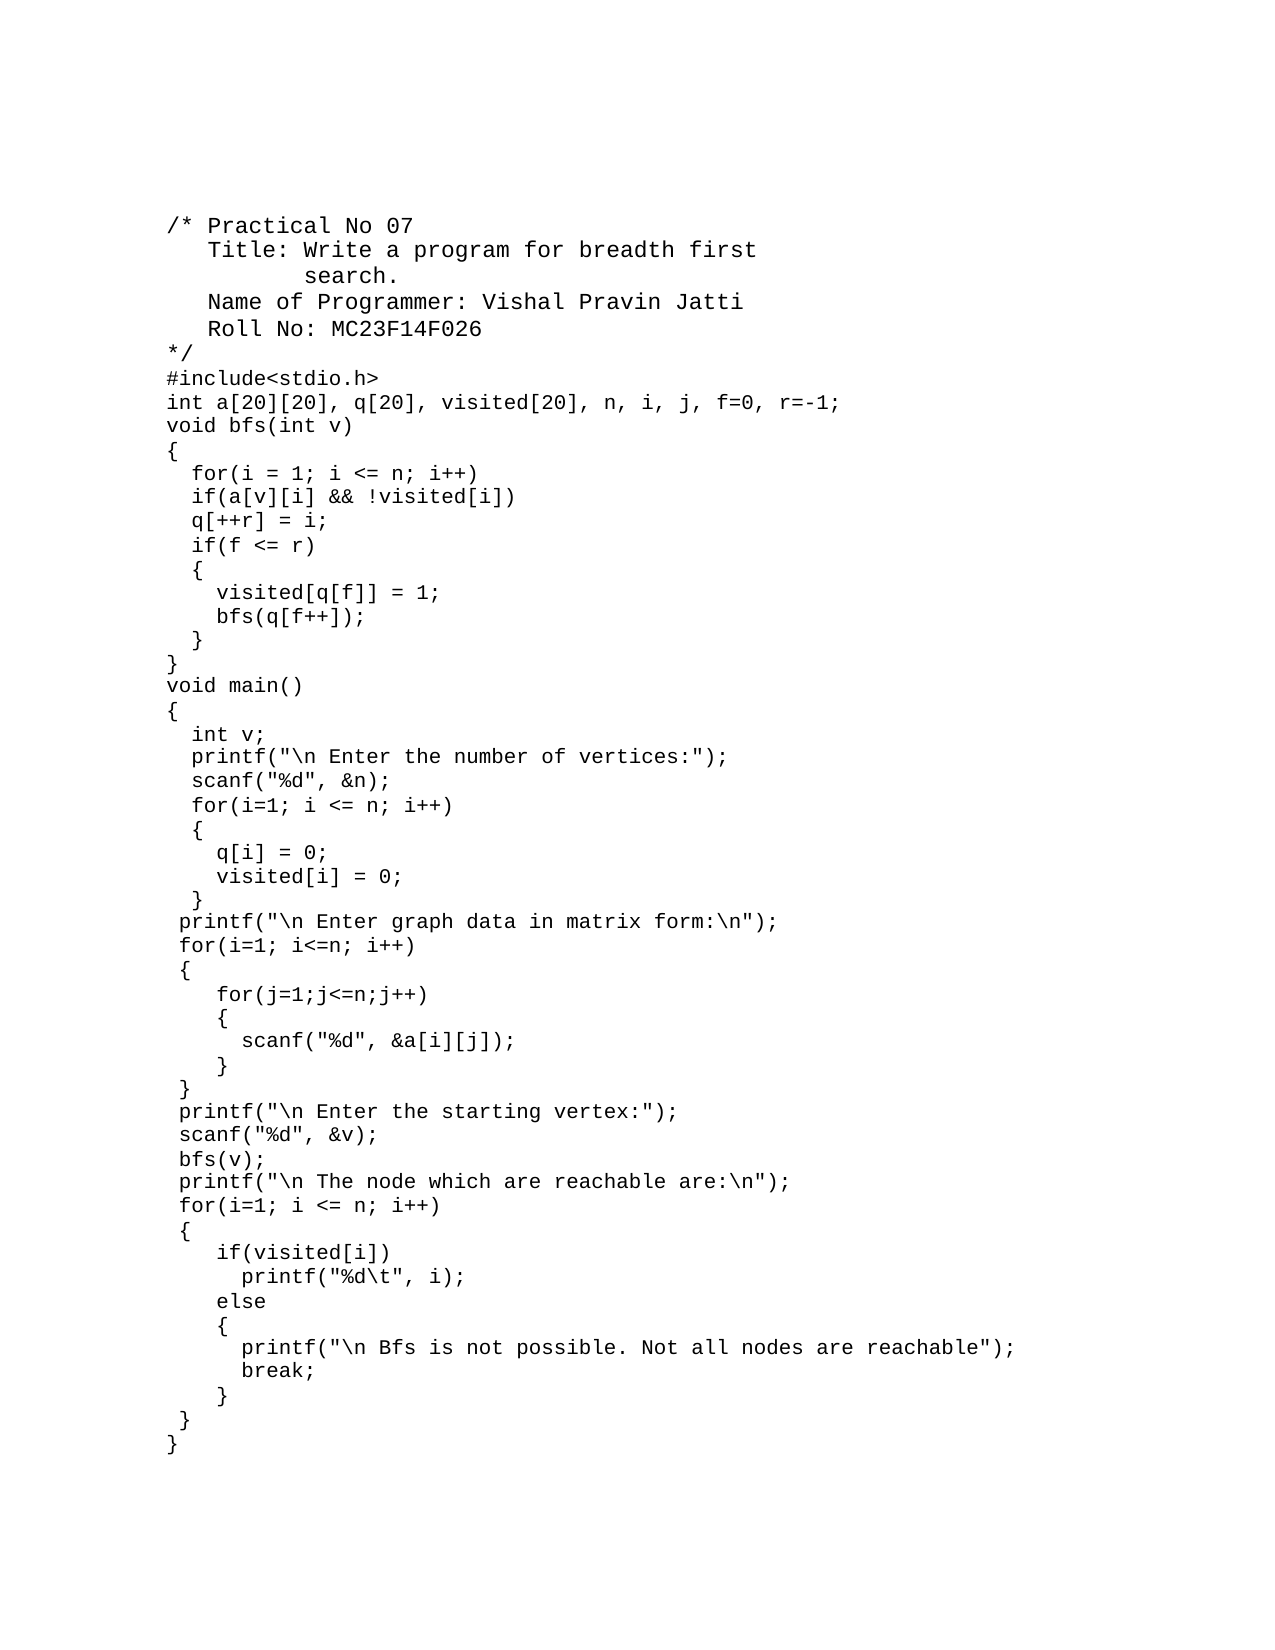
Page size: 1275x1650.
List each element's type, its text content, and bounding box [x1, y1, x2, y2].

text if(f <= r) [191, 534, 1125, 557]
text for(i = 1; i <= n; i++) if(a[v][i] && !visited[i]) q[++r] = i; [191, 463, 517, 534]
text void main() [166, 675, 1125, 699]
text for(i=1; i <= n; i++) [191, 793, 1125, 817]
text bfs(q[f++]); [216, 604, 1125, 628]
text /* Practical No 07 [166, 212, 1125, 238]
text printf("\n The node which are reachable are:\n"); for(i=1; i <= n; i++) [178, 1171, 792, 1219]
text printf("\n Enter graph data in matrix form:\n"); for(i=1; i<=n; i++) [178, 911, 780, 959]
text } [216, 1053, 1125, 1077]
text } [166, 1431, 1125, 1455]
text { [166, 439, 1125, 463]
text printf("\n Enter the number of vertices:"); scanf("%d", &n); [191, 746, 730, 793]
text Roll No: MC23F14F026 [207, 316, 1125, 342]
text Title: Write a program for breadth first search. [207, 238, 1075, 290]
text } [191, 888, 1125, 911]
text */ [166, 342, 1125, 368]
text } [178, 1077, 1125, 1100]
text { [178, 1219, 1125, 1242]
text printf("\n Enter the starting vertex:"); scanf("%d", &v); [178, 1101, 680, 1148]
text #include<stdio.h> [166, 368, 1125, 392]
text { [178, 959, 1125, 982]
text int v; [191, 723, 1125, 746]
text for(j=1;j<=n;j++) [216, 982, 1125, 1006]
text Name of Programmer: Vishal Pravin Jatti [207, 290, 1075, 316]
text printf("\n Bfs is not possible. Not all nodes are reachable"); break; [241, 1337, 1017, 1384]
text } [178, 1408, 1125, 1431]
text { [216, 1006, 1125, 1029]
text visited[i] = 0; [216, 864, 1125, 888]
text bfs(v); [178, 1148, 1125, 1171]
text { [166, 699, 1125, 723]
text { [191, 557, 1125, 581]
text { [216, 1313, 1125, 1337]
text } [216, 1384, 1125, 1408]
text } [166, 652, 1125, 675]
text scanf("%d", &a[i][j]); [241, 1029, 1125, 1053]
text else [216, 1290, 1125, 1313]
text } [191, 628, 1125, 652]
text { [191, 817, 1125, 841]
text q[i] = 0; [216, 841, 1125, 864]
text visited[q[f]] = 1; [216, 581, 1125, 604]
text int a[20][20], q[20], visited[20], n, i, j, f=0, r=-1; void bfs(int v) [166, 392, 842, 439]
text if(visited[i]) printf("%d\t", i); [216, 1242, 466, 1290]
